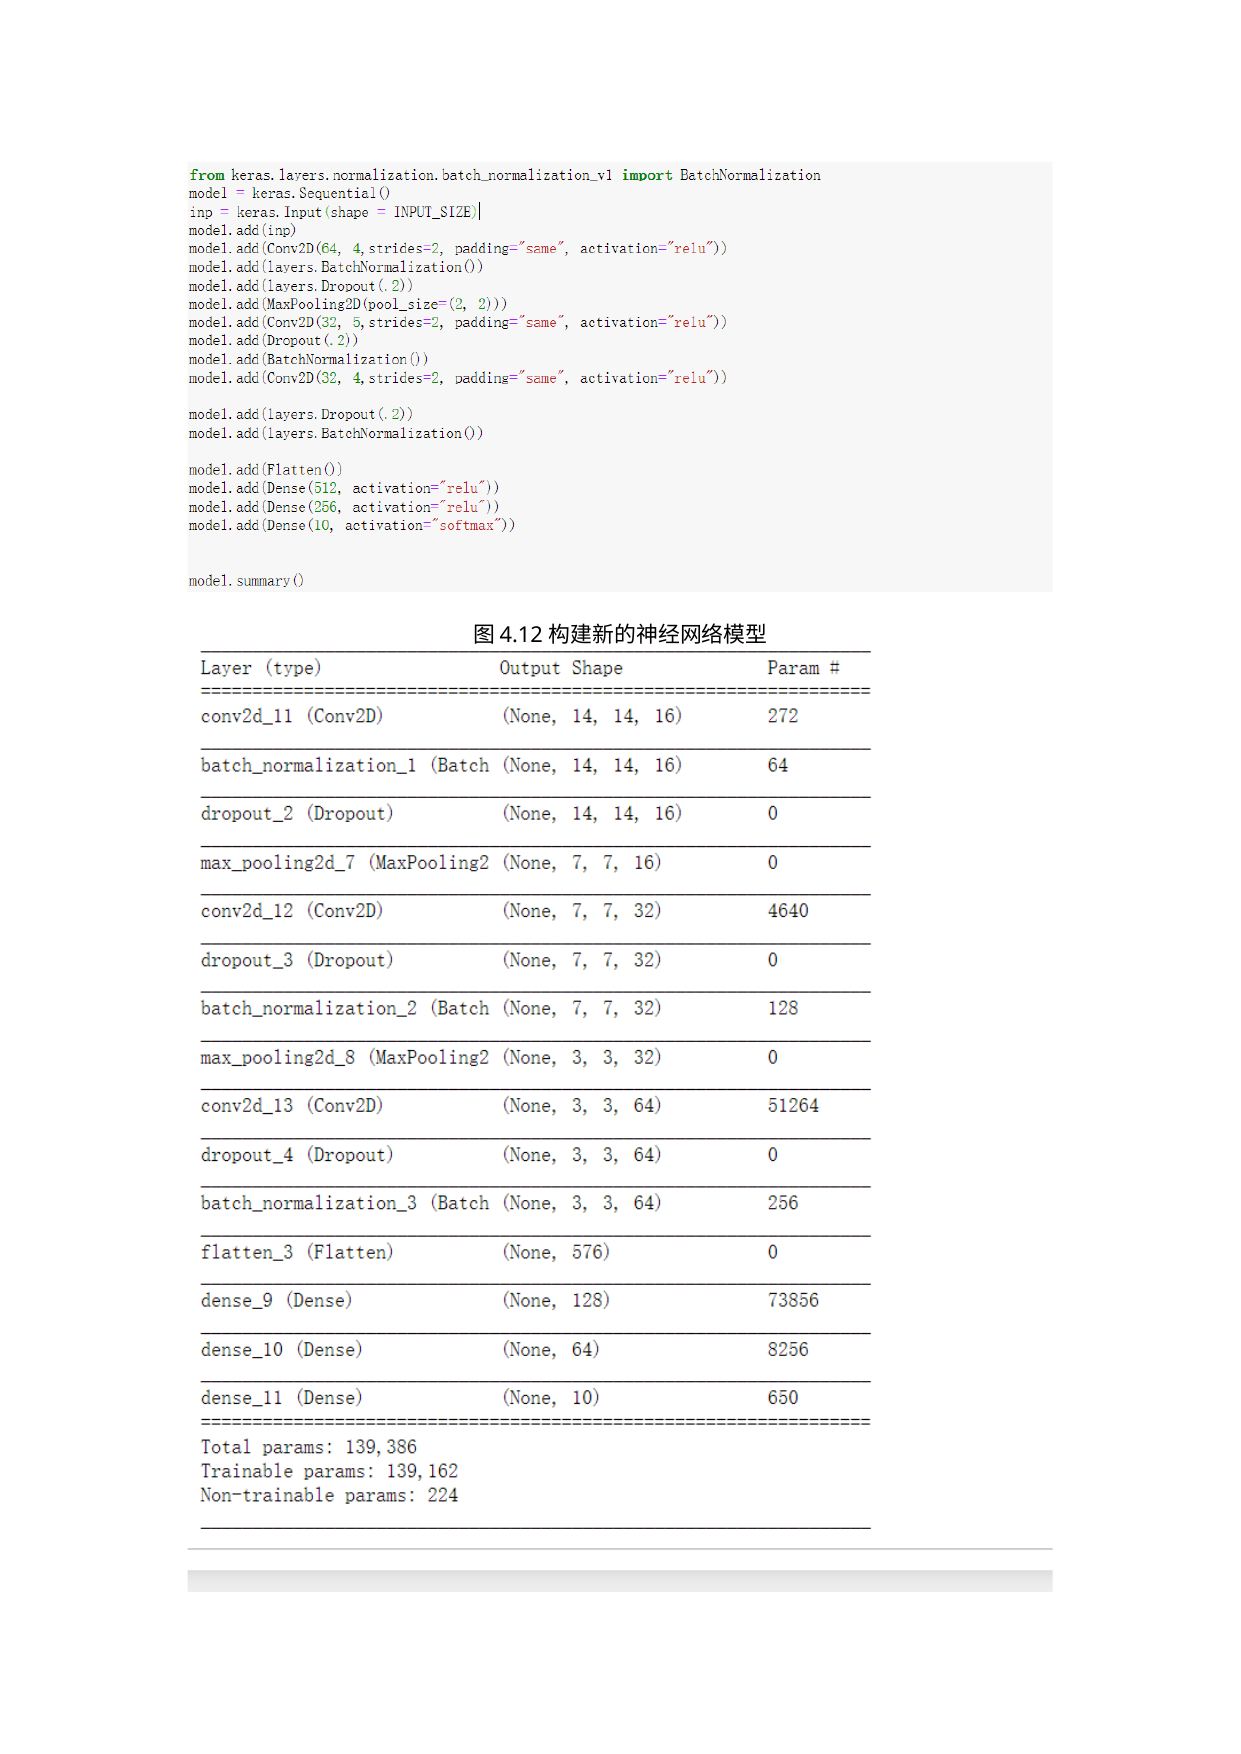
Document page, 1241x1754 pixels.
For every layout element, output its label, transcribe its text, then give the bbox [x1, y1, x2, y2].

picture [187, 162, 1053, 592]
picture [187, 649, 1053, 1592]
text 图4.12 构建新的神经网络模型 [187, 617, 1053, 649]
